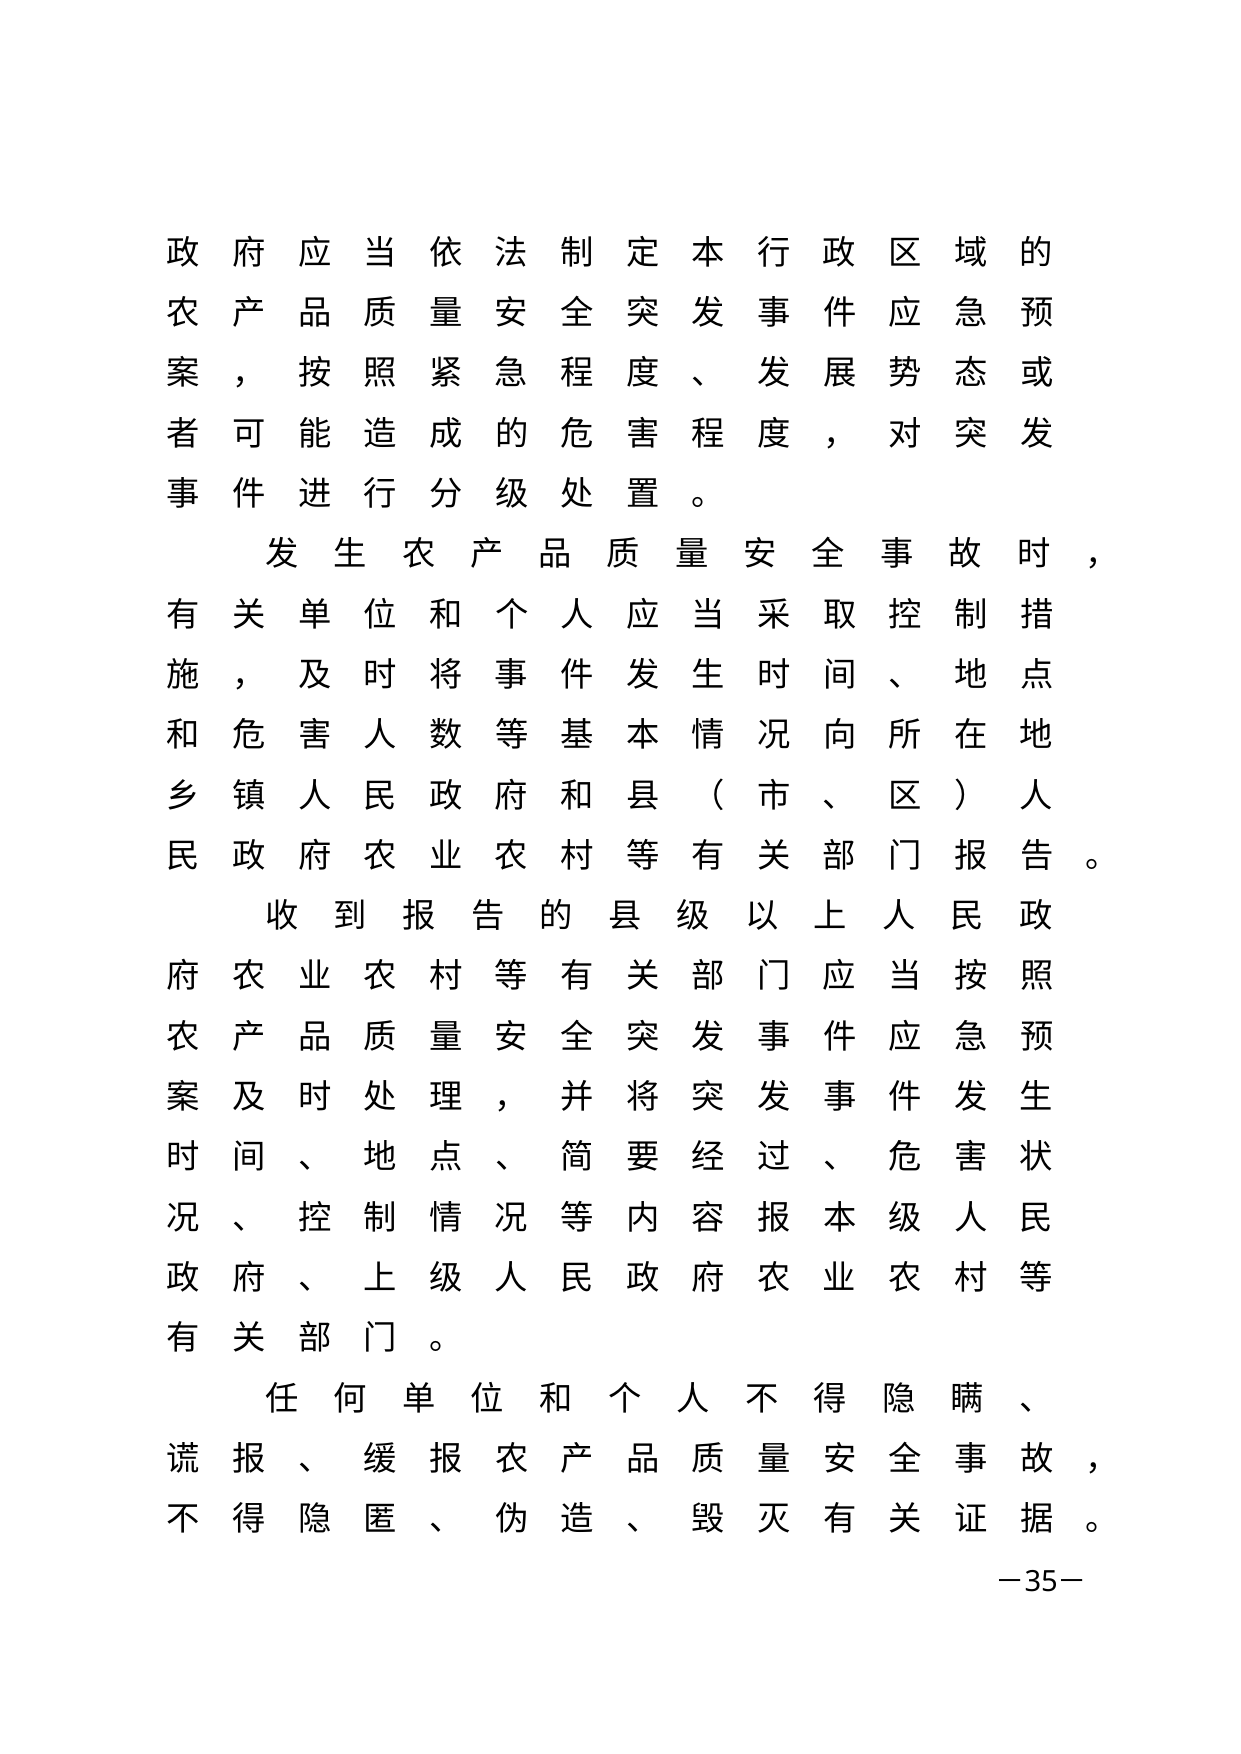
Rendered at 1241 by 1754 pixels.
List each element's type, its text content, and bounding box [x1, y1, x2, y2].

text 发生农产品质量安全事故时，有关单位和个人应当采取控制措施，及时将事件发生时间、地点和危害人数等基本情况向所在地乡镇人民政府和县（市、区）人民政府农业农村等有关部门报告。 [167, 521, 1085, 883]
text 任何单位和个人不得隐瞒、谎报、缓报农产品质量安全事故，不得隐匿、伪造、毁灭有关证据。 [167, 1365, 1085, 1546]
text 收到报告的县级以上人民政府农业农村等有关部门应当按照农产品质量安全突发事件应急预案及时处理，并将突发事件发生时间、地点、简要经过、危害状况、控制情况等内容报本级人民政府、上级人民政府农业农村等有关部门。 [167, 883, 1085, 1365]
text 第六十二条 县级以上人民政府应当依法制定本行政区域的农产品质量安全突发事件应急预案，按照紧急程度、发展势态或者可能造成的危害程度，对突发事件进行分级处置。 [167, 219, 1085, 521]
